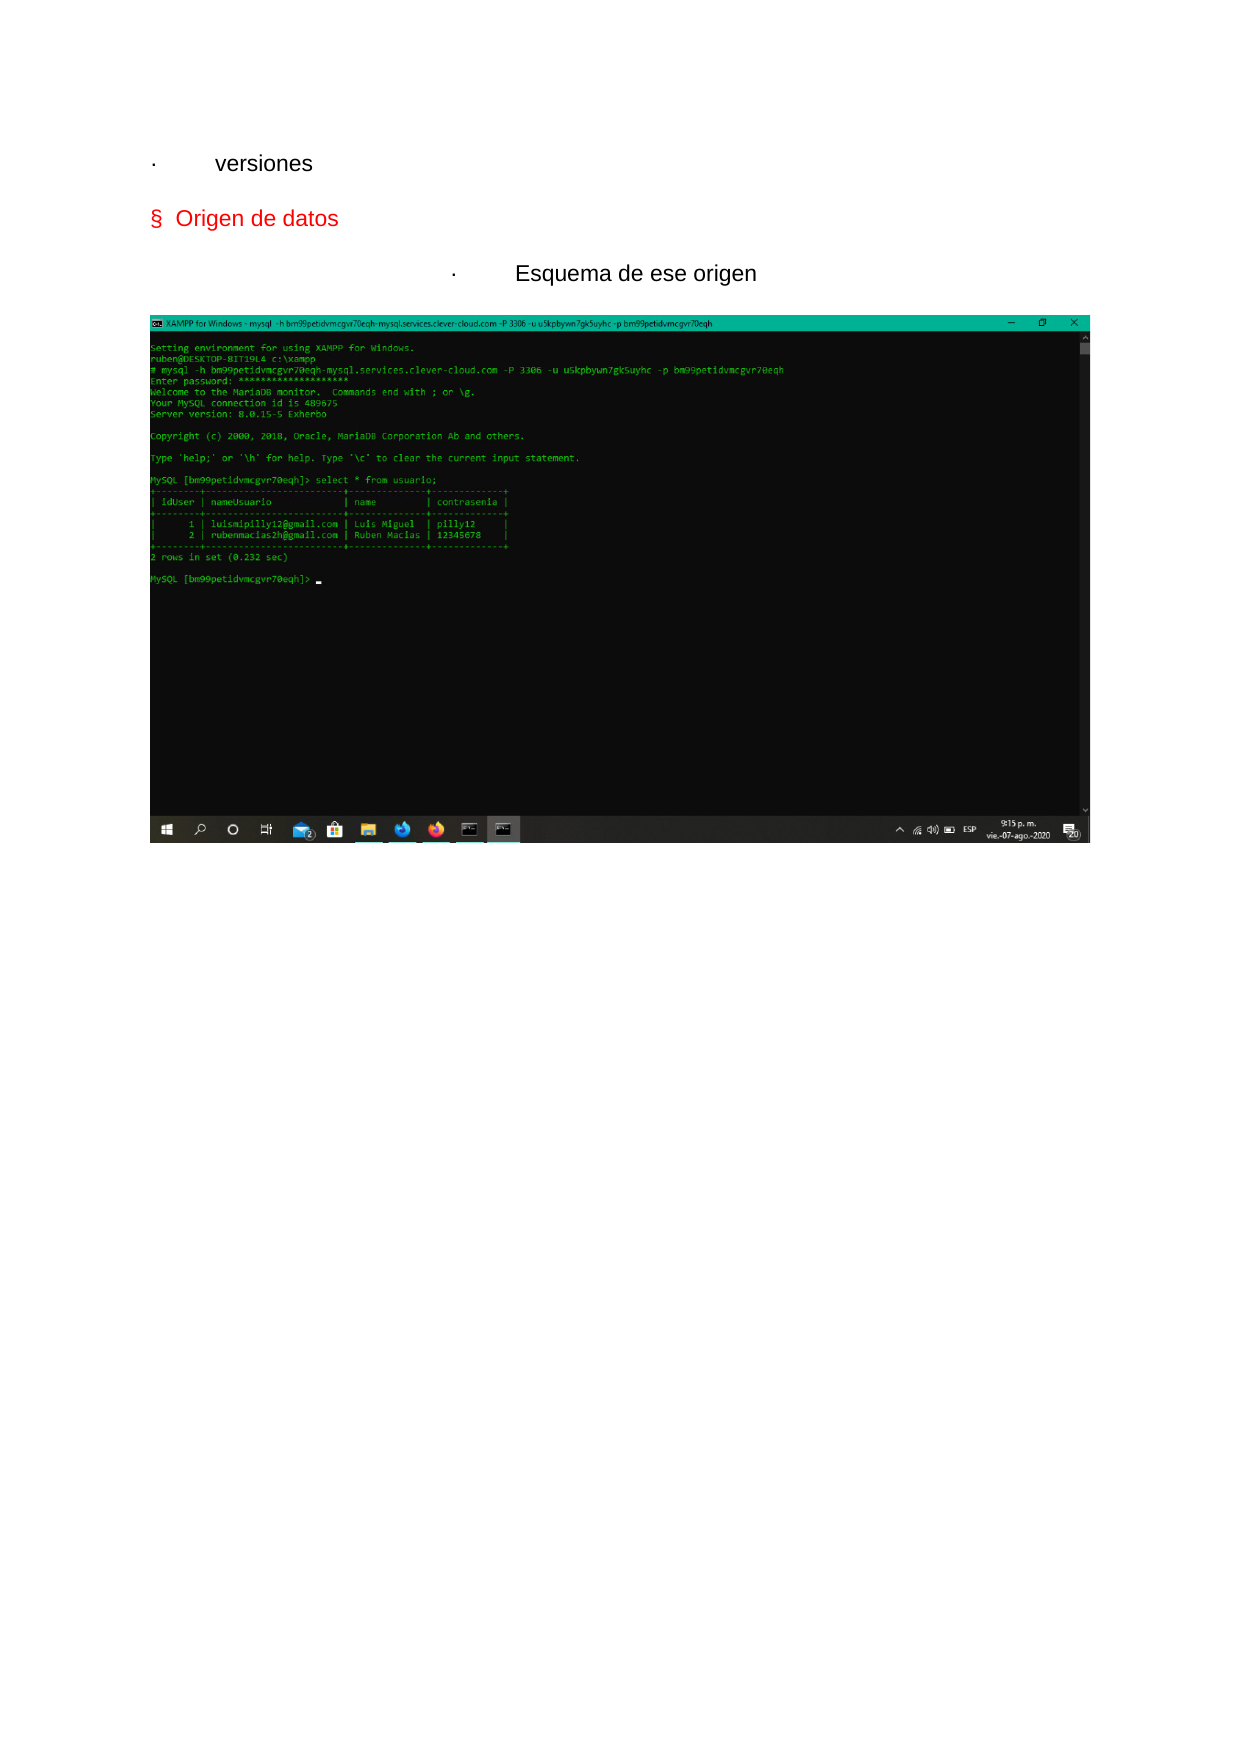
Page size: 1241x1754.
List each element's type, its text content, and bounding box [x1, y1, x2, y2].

picture [150, 315, 1091, 843]
text § Origen de datos [150, 205, 1090, 232]
text · Esquema de ese origen [450, 260, 1090, 287]
text · versiones [150, 150, 1090, 176]
